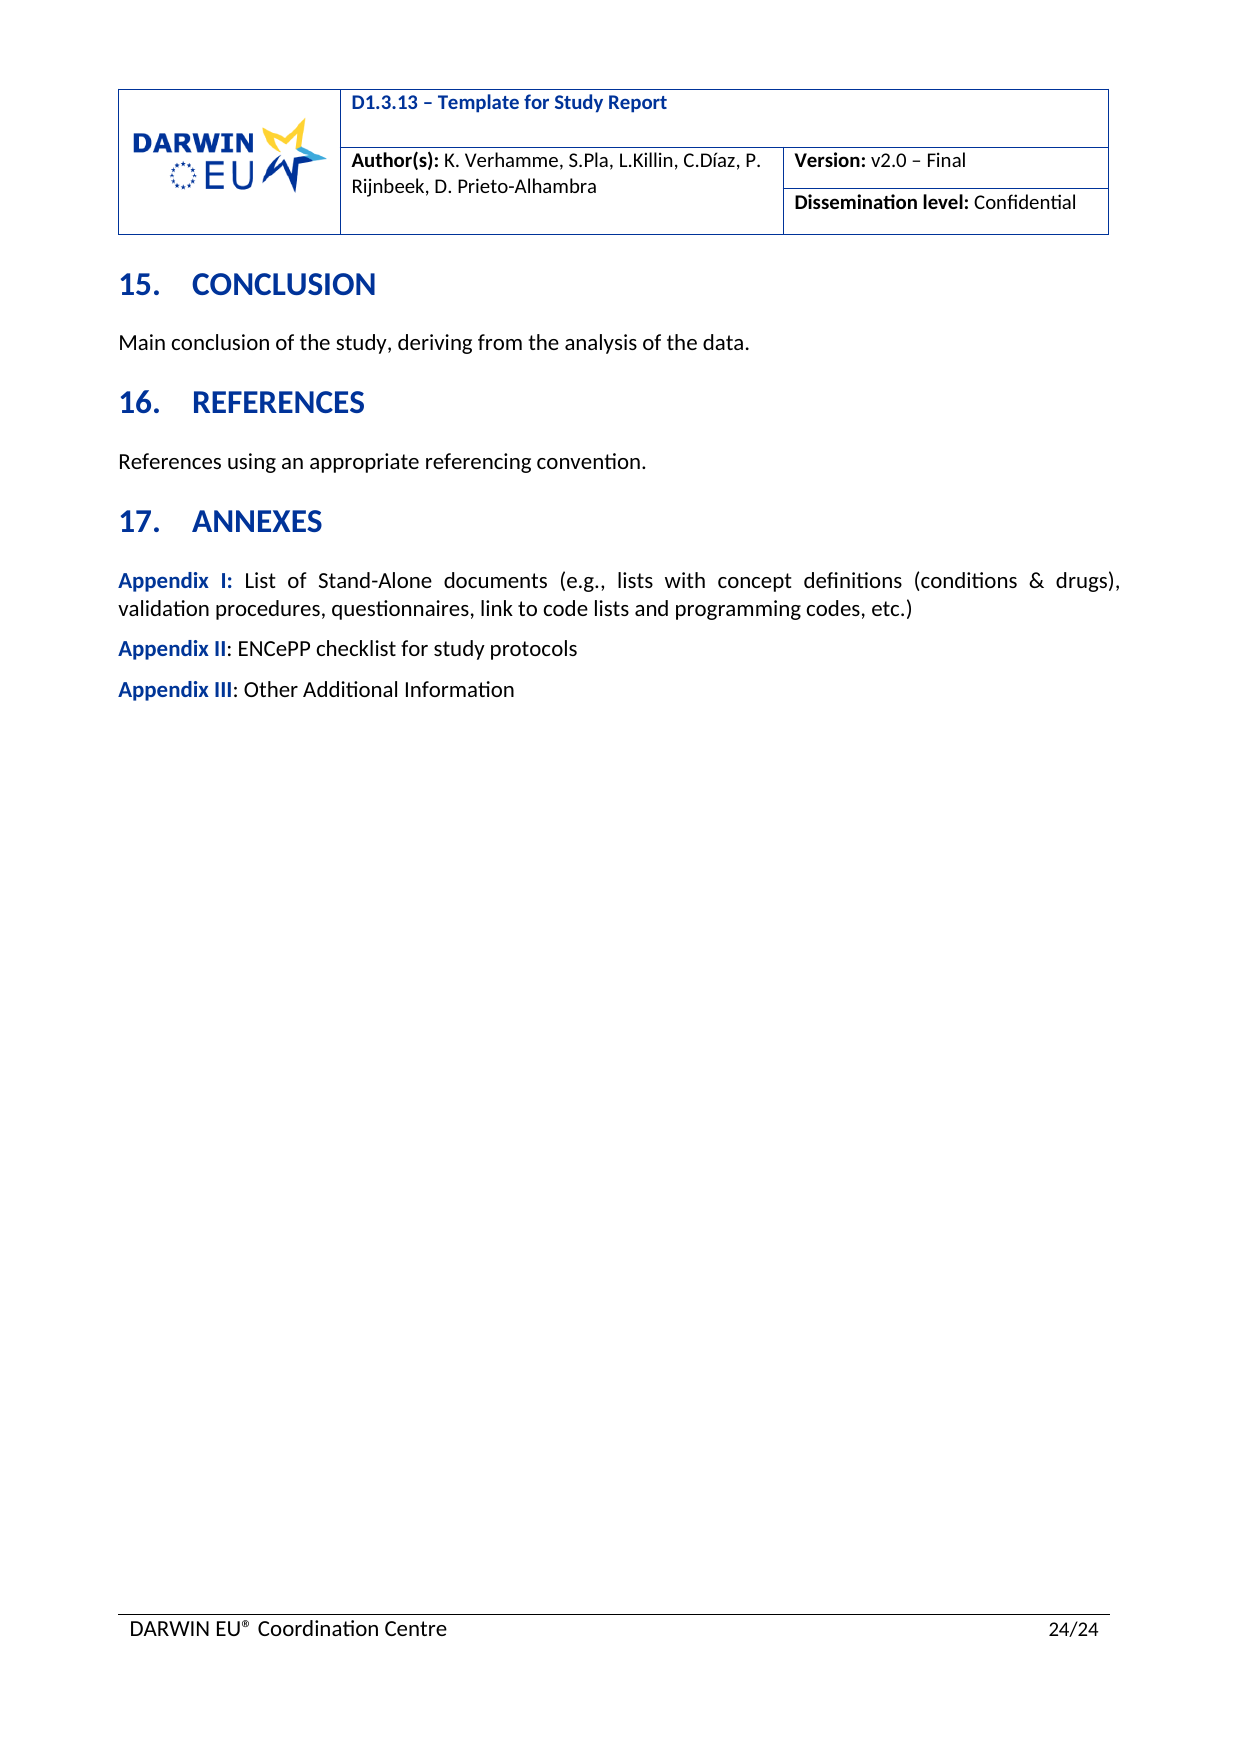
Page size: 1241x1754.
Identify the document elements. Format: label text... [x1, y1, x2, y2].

subtitle ANNEXES [118, 500, 1122, 541]
text Main conclusion of the study, deriving from the analysis of the data. [118, 328, 1122, 356]
text References using an appropriate referencing convention. [118, 447, 1122, 475]
text Appendix II: ENCePP checklist for study protocols [118, 634, 1122, 662]
text Appendix I: List of Stand-Alone documents (e.g., lists with concept definitions (conditions & drugs), validation procedures, questionnaires, link to code lists and programming codes, etc.) [118, 566, 1122, 622]
picture [129, 113, 328, 196]
subtitle REFERENCES [118, 381, 1122, 422]
subtitle CONCLUSION [118, 263, 1122, 303]
text Appendix III: Other Additional Information [118, 675, 1122, 703]
